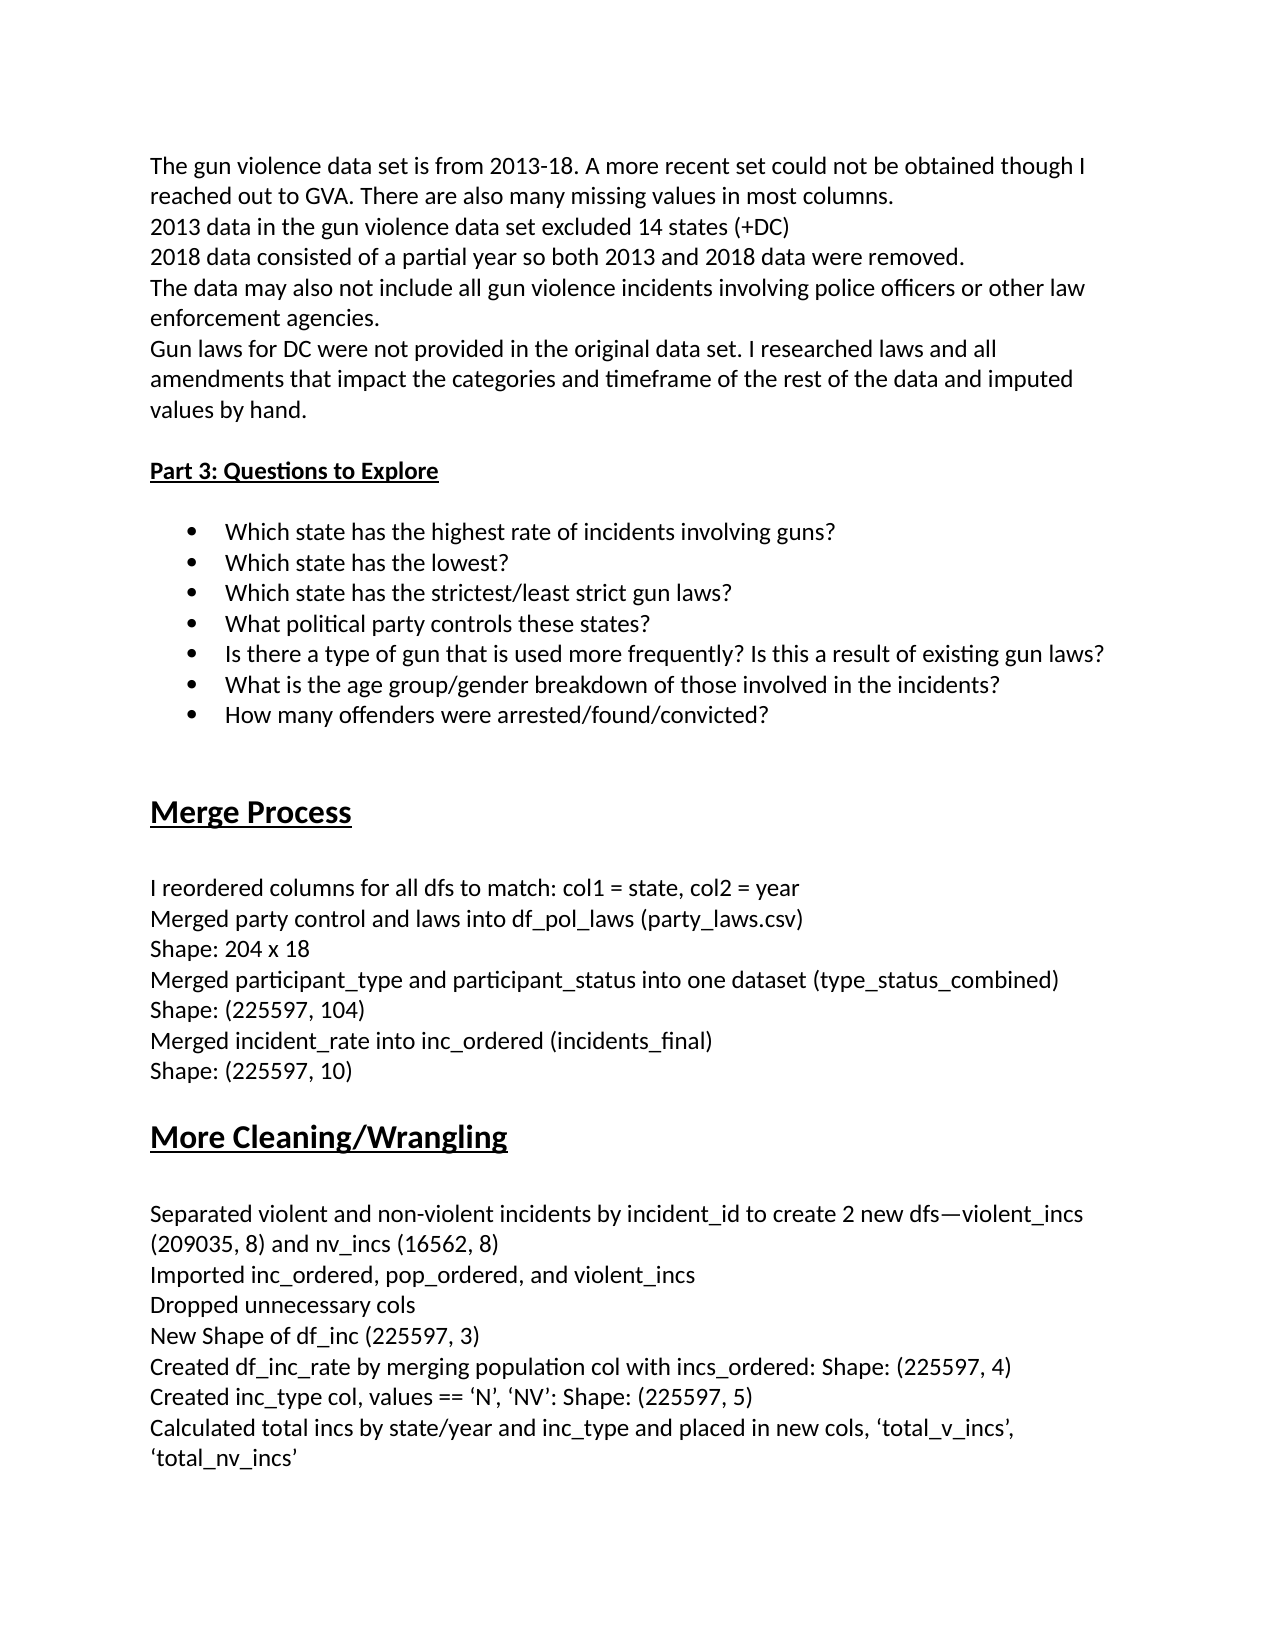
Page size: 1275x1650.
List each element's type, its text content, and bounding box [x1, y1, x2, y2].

text Imported inc_ordered, pop_ordered, and violent_incs [150, 1259, 1125, 1289]
text Shape: (225597, 104) [150, 994, 1125, 1025]
text Dropped unnecessary cols [150, 1289, 1125, 1320]
list Which state has the lowest? [187, 547, 1125, 577]
list Is there a type of gun that is used more frequently? Is this a result of existing gun laws? [187, 638, 1125, 669]
text Merged party control and laws into df_pol_laws (party_laws.csv) [150, 903, 1125, 933]
text Merge Process [150, 791, 1125, 832]
text The data may also not include all gun violence incidents involving police officers or other law enforcement agencies. [150, 272, 1125, 333]
text New Shape of df_inc (225597, 3) [150, 1320, 1125, 1351]
text Created df_inc_rate by merging population col with incs_ordered: Shape: (225597, 4) [150, 1351, 1125, 1381]
list What political party controls these states? [187, 608, 1125, 638]
text Calculated total incs by state/year and inc_type and placed in new cols, ‘total_v_incs’, ‘total_nv_incs’ [150, 1412, 1125, 1473]
list Which state has the highest rate of incidents involving guns? [187, 516, 1125, 547]
text Shape: (225597, 10) [150, 1056, 1125, 1086]
text I reordered columns for all dfs to match: col1 = state, col2 = year [150, 872, 1125, 903]
text Merged incident_rate into inc_ordered (incidents_final) [150, 1025, 1125, 1056]
list Which state has the strictest/least strict gun laws? [187, 577, 1125, 608]
text Part 3: Questions to Explore [150, 455, 1125, 486]
text Merged participant_type and participant_status into one dataset (type_status_combined) [150, 964, 1125, 994]
text 2018 data consisted of a partial year so both 2013 and 2018 data were removed. [150, 242, 1125, 272]
text More Cleaning/Wrangling [150, 1117, 1125, 1157]
text The gun violence data set is from 2013-18. A more recent set could not be obtained though I reached out to GVA. There are also many missing values in most columns. [150, 150, 1125, 211]
list How many offenders were arrested/found/convicted? [187, 699, 1125, 730]
text Gun laws for DC were not provided in the original data set. I researched laws and all amendments that impact the categories and timeframe of the rest of the data and imputed values by hand. [150, 333, 1125, 425]
text Separated violent and non-violent incidents by incident_id to create 2 new dfs—violent_incs (209035, 8) and nv_incs (16562, 8) [150, 1198, 1125, 1259]
text 2013 data in the gun violence data set excluded 14 states (+DC) [150, 211, 1125, 242]
text Shape: 204 x 18 [150, 933, 1125, 964]
text Created inc_type col, values == ‘N’, ‘NV’: Shape: (225597, 5) [150, 1381, 1125, 1412]
list What is the age group/gender breakdown of those involved in the incidents? [187, 669, 1125, 699]
